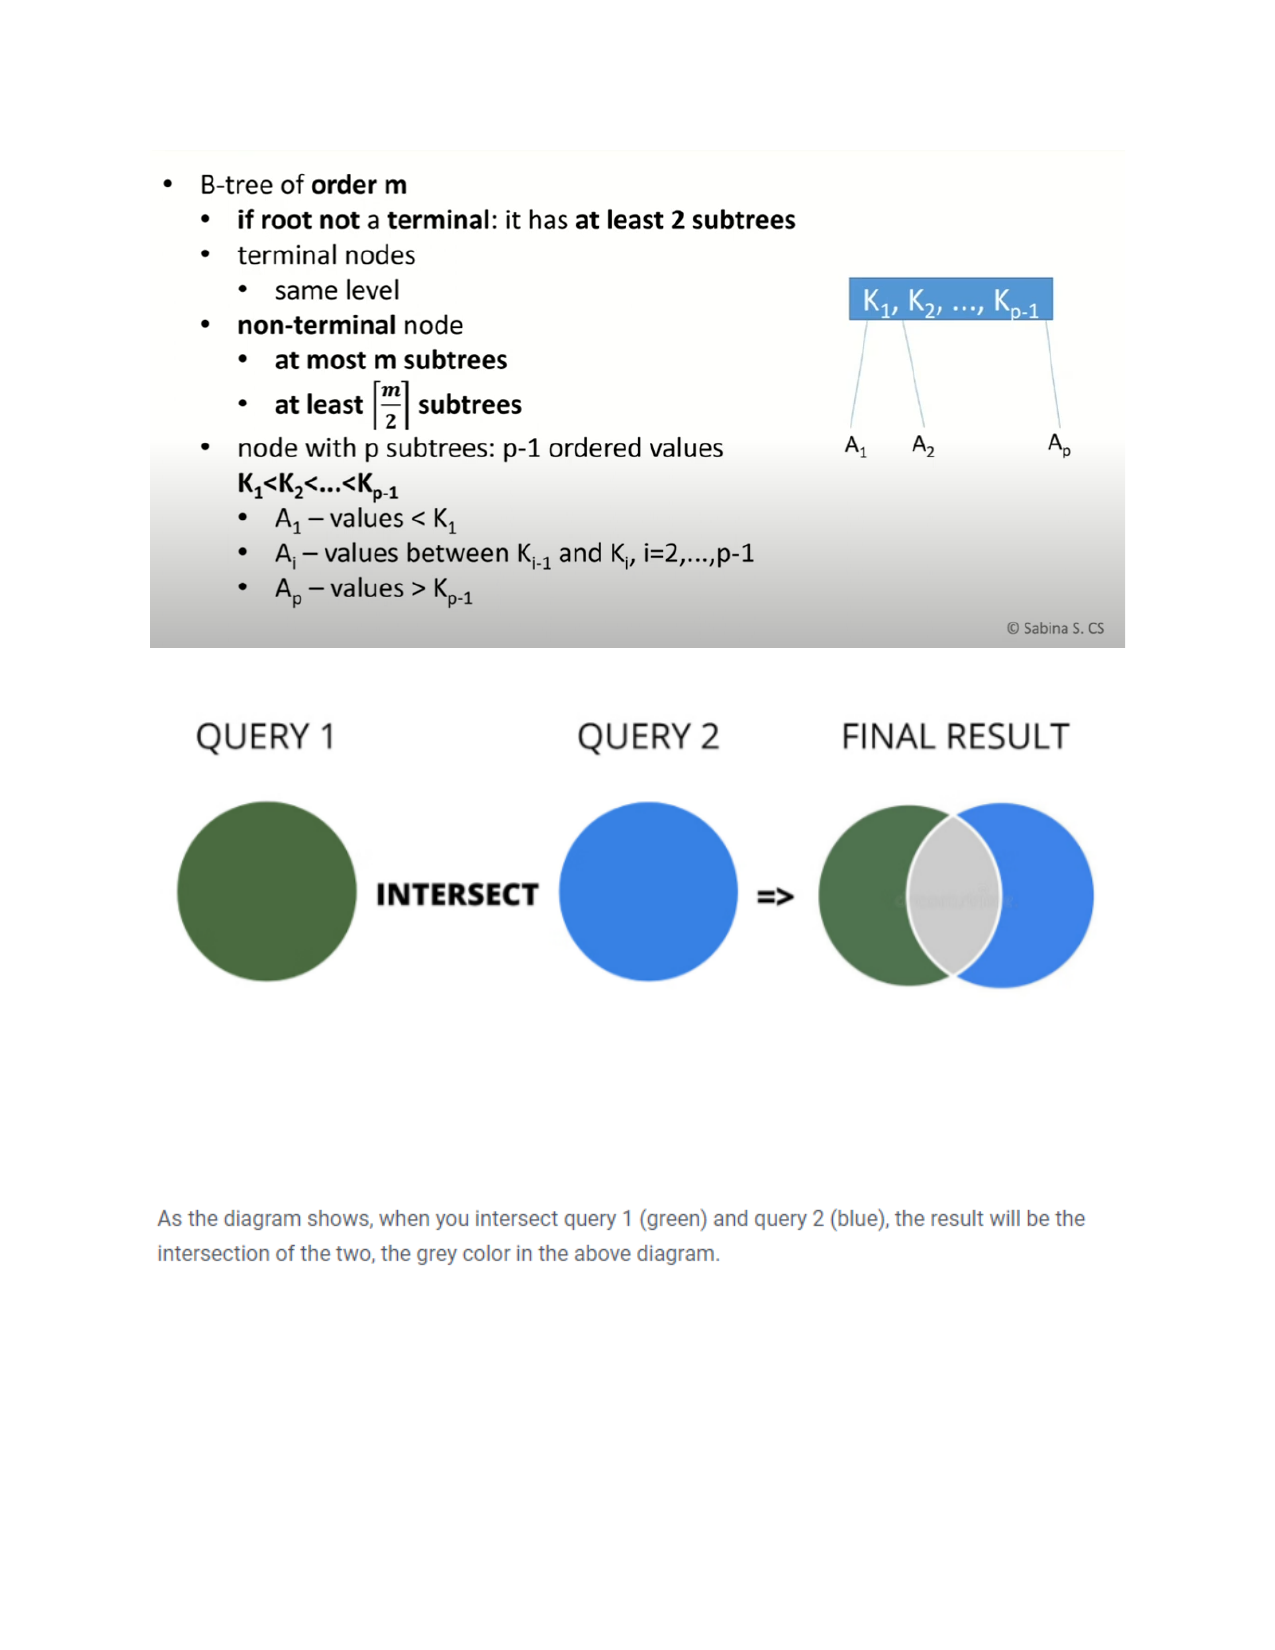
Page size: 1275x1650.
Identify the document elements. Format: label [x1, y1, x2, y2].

picture [150, 150, 1125, 648]
picture [150, 666, 1125, 1292]
